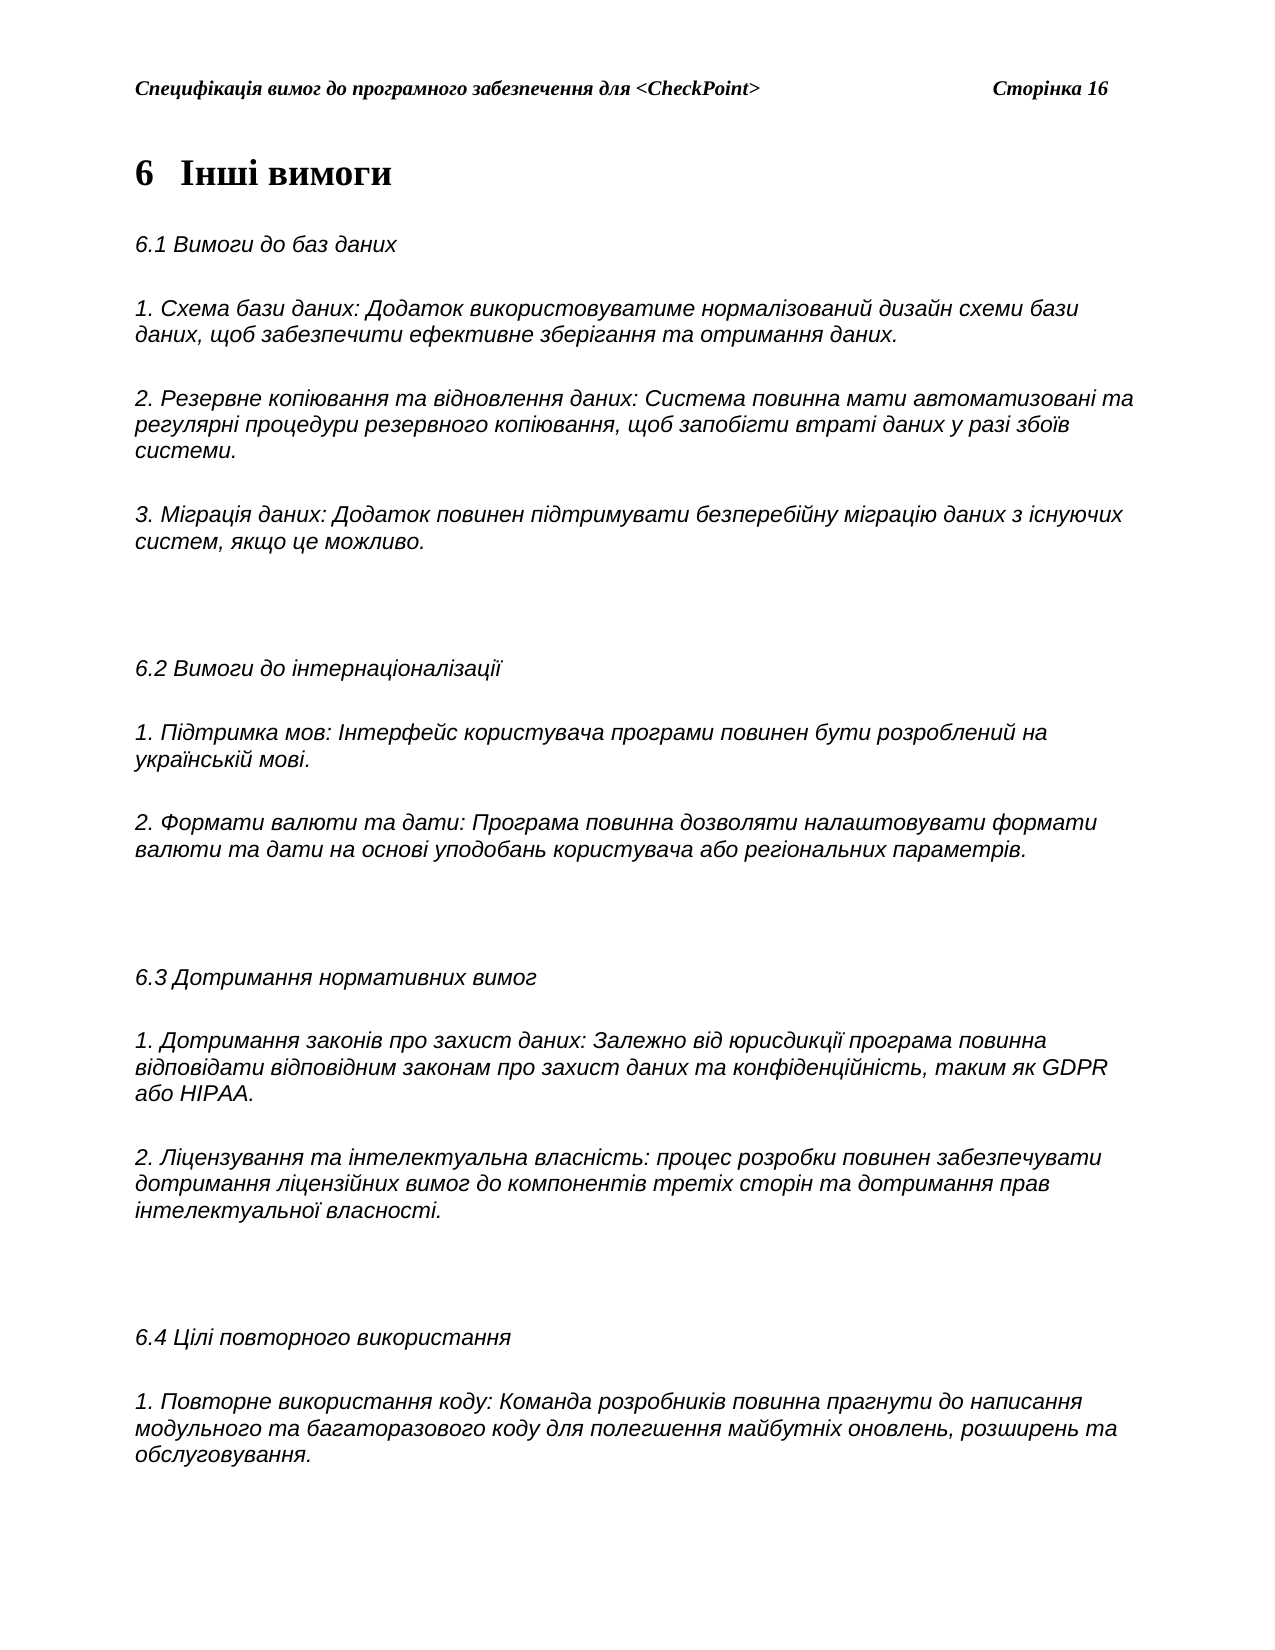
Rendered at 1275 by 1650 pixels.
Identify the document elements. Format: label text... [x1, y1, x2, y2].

text 6.4 Цілі повторного використання [135, 1324, 1140, 1351]
text 1. Схема бази даних: Додаток використовуватиме нормалізований дизайн схеми бази даних, щоб забезпечити ефективне зберігання та отримання даних. [135, 294, 1140, 347]
text 3. Міграція даних: Додаток повинен підтримувати безперебійну міграцію даних з існуючих систем, якщо це можливо. [135, 501, 1140, 554]
text 6.1 Вимоги до баз даних [135, 231, 1140, 257]
subtitle Інші вимоги [135, 150, 1140, 193]
text 1. Підтримка мов: Інтерфейс користувача програми повинен бути розроблений на українській мові. [135, 719, 1140, 772]
text 2. Формати валюти та дати: Програма повинна дозволяти налаштовувати формати валюти та дати на основі уподобань користувача або регіональних параметрів. [135, 809, 1140, 862]
text 1. Повторне використання коду: Команда розробників повинна прагнути до написання модульного та багаторазового коду для полегшення майбутніх оновлень, розширень та обслуговування. [135, 1388, 1140, 1467]
text 1. Дотримання законів про захист даних: Залежно від юрисдикції програма повинна відповідати відповідним законам про захист даних та конфіденційність, таким як GDPR або HIPAA. [135, 1027, 1140, 1106]
text 6.2 Вимоги до інтернаціоналізації [135, 655, 1140, 682]
text 2. Ліцензування та інтелектуальна власність: процес розробки повинен забезпечувати дотримання ліцензійних вимог до компонентів третіх сторін та дотримання прав інтелектуальної власності. [135, 1144, 1140, 1223]
text 2. Резервне копіювання та відновлення даних: Система повинна мати автоматизовані та регулярні процедури резервного копіювання, щоб запобігти втраті даних у разі збоїв системи. [135, 385, 1140, 464]
text 6.3 Дотримання нормативних вимог [135, 963, 1140, 990]
